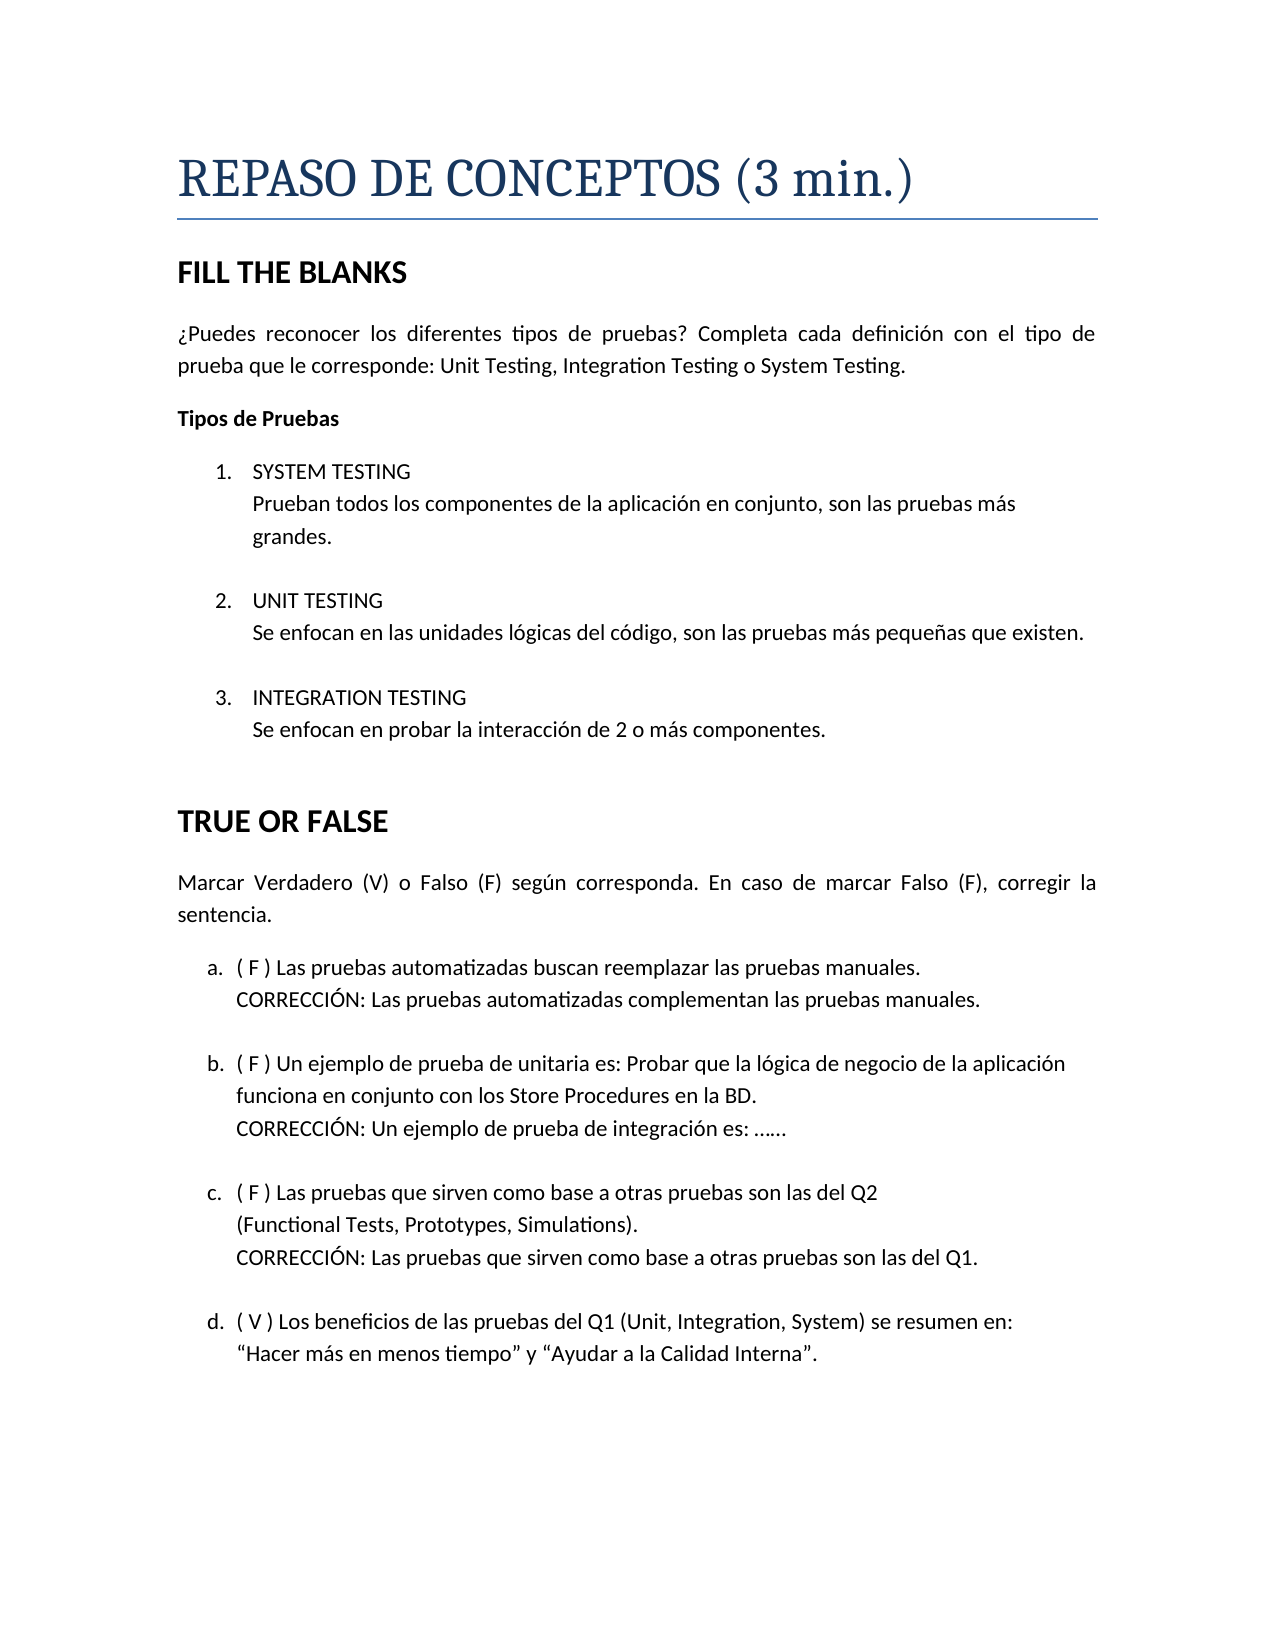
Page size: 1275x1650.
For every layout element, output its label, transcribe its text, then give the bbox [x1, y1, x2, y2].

title REPASO DE CONCEPTOS (3 min.) [177, 148, 1098, 218]
list SYSTEM TESTING Prueban todos los componentes de la aplicación en conjunto, son las pruebas más grandes. [215, 457, 1098, 550]
list INTEGRATION TESTING Se enfocan en probar la interacción de 2 o más componentes. [215, 683, 1098, 743]
list ( F ) Las pruebas que sirven como base a otras pruebas son las del Q2 (Functional Tests, Prototypes, Simulations). [207, 1178, 1098, 1238]
list CORRECCIÓN: Las pruebas que sirven como base a otras pruebas son las del Q1. [236, 1243, 1098, 1271]
list ¿Puedes reconocer los diferentes tipos de pruebas? Completa cada definición con el tipo de prueba que le corresponde: Unit Testing, Integration Testing o System Testing. [177, 319, 1098, 379]
text FILL THE BLANKS [177, 252, 1098, 292]
list ( V ) Los beneficios de las pruebas del Q1 (Unit, Integration, System) se resumen en: “Hacer más en menos tiempo” y “Ayudar a la Calidad Interna”. [207, 1307, 1098, 1367]
text Tipos de Pruebas [177, 404, 1098, 432]
list ( F ) Un ejemplo de prueba de unitaria es: Probar que la lógica de negocio de la aplicación funciona en conjunto con los Store Procedures en la BD. [207, 1049, 1098, 1110]
text TRUE OR FALSE [177, 800, 1098, 841]
list ( F ) Las pruebas automatizadas buscan reemplazar las pruebas manuales. [207, 953, 1098, 981]
list UNIT TESTING Se enfocan en las unidades lógicas del código, son las pruebas más pequeñas que existen. [215, 586, 1098, 646]
list CORRECCIÓN: Un ejemplo de prueba de integración es: …… [236, 1114, 1098, 1142]
list CORRECCIÓN: Las pruebas automatizadas complementan las pruebas manuales. [236, 985, 1098, 1013]
text Marcar Verdadero (V) o Falso (F) según corresponda. En caso de marcar Falso (F), corregir la sentencia. [177, 868, 1098, 928]
